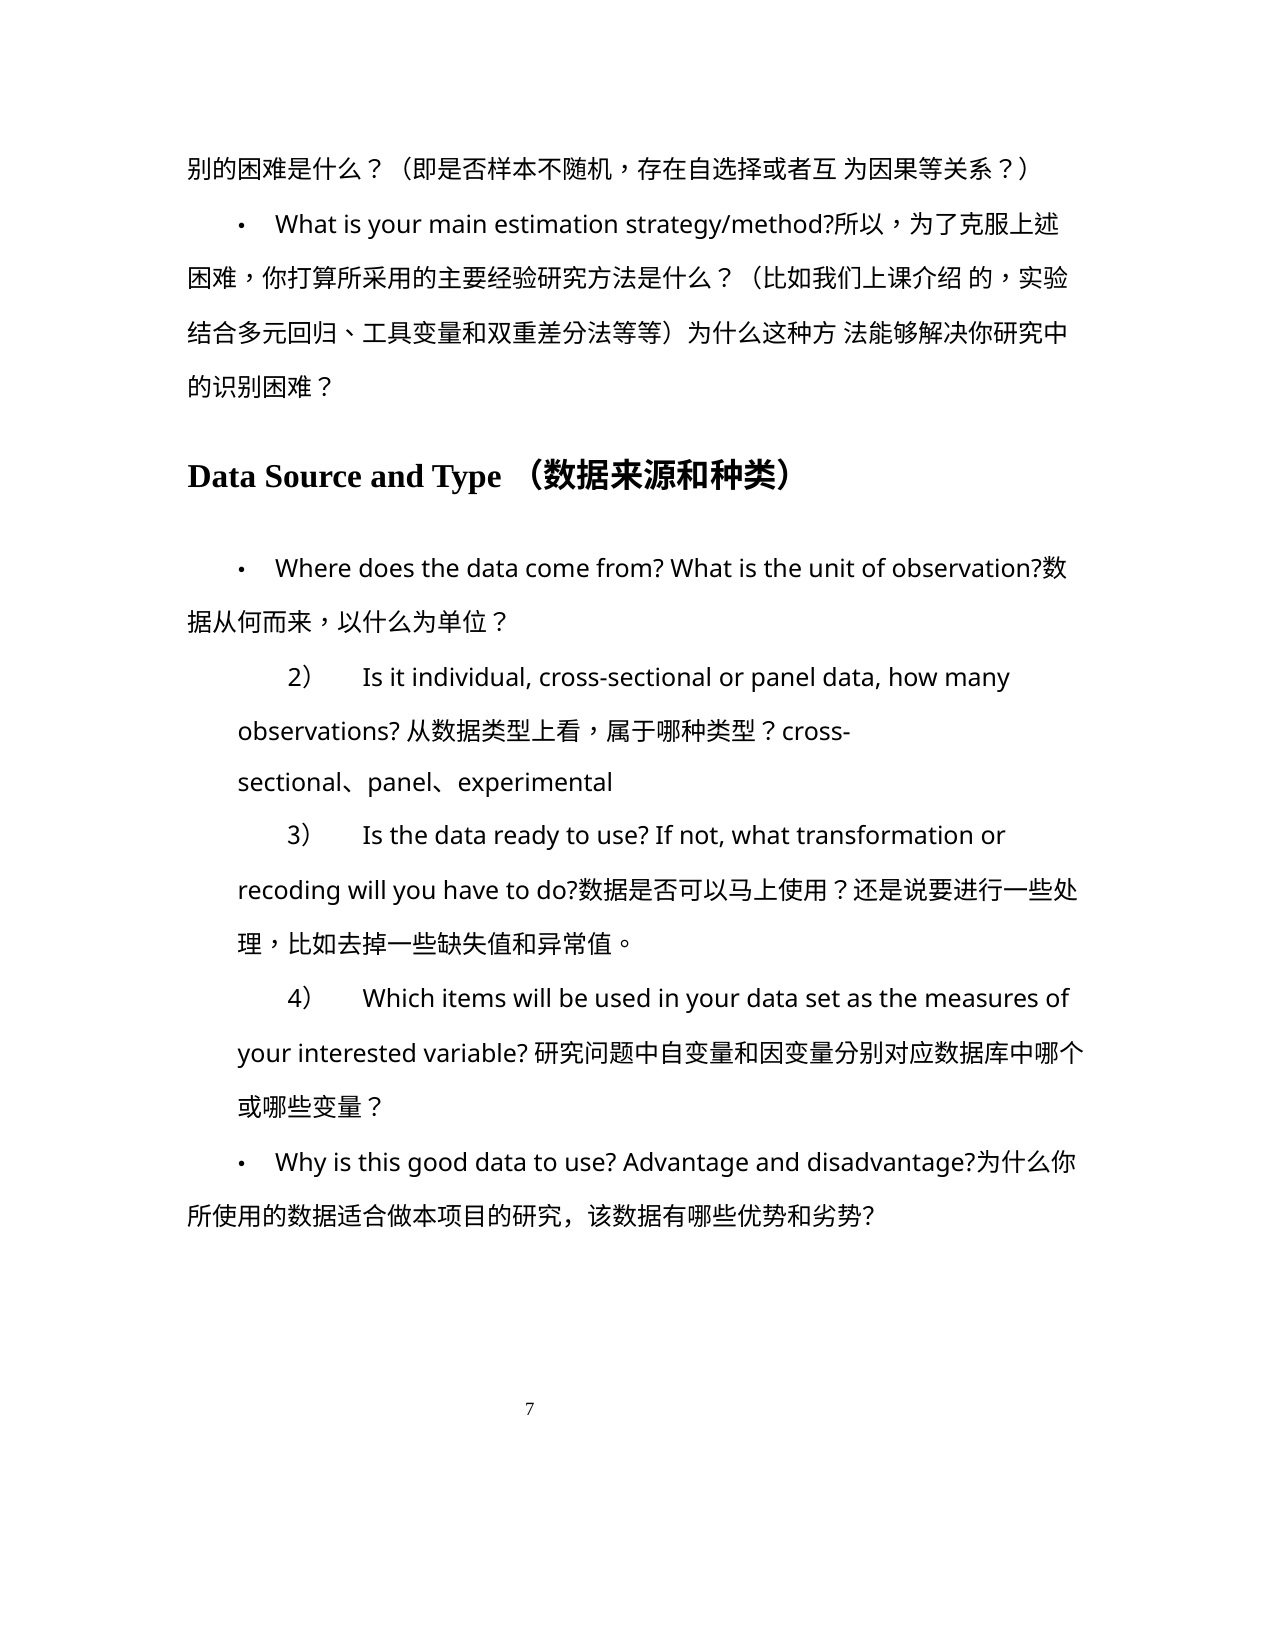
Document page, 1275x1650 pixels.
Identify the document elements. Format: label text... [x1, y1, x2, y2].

list Is it individual, cross-sectional or panel data, how many observations? 从数据类型上看，属于哪种类型？cross-sectional、panel、experimental [237, 657, 1087, 799]
list Why is this good data to use? Advantage and disadvantage?为什么你所使用的数据适合做本项目的研究，该数据有哪些优势和劣势？ [187, 1142, 1087, 1233]
list Is the data ready to use? If not, what transformation or recoding will you have to do?数据是否可以马上使用？还是说要进行一些处理，比如去掉一些缺失值和异常值。 [237, 816, 1087, 961]
list Which items will be used in your data set as the measures of your interested variable? 研究问题中自变量和因变量分别对应数据库中哪个或哪些变量？ [237, 979, 1087, 1124]
list What is your main estimation strategy/method?所以，为了克服上述 困难，你打算所采用的主要经验研究方法是什么？（比如我们上课介绍 的，实验结合多元回归、工具变量和双重差分法等等）为什么这种方 法能够解决你研究中的识别困难？ [187, 204, 1087, 404]
list Where does the data come from? What is the unit of observation?数 据从何而来，以什么为单位？ [187, 548, 1087, 639]
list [187, 150, 1087, 186]
subtitle Data Source and Type （数据来源和种类） [187, 449, 1087, 497]
